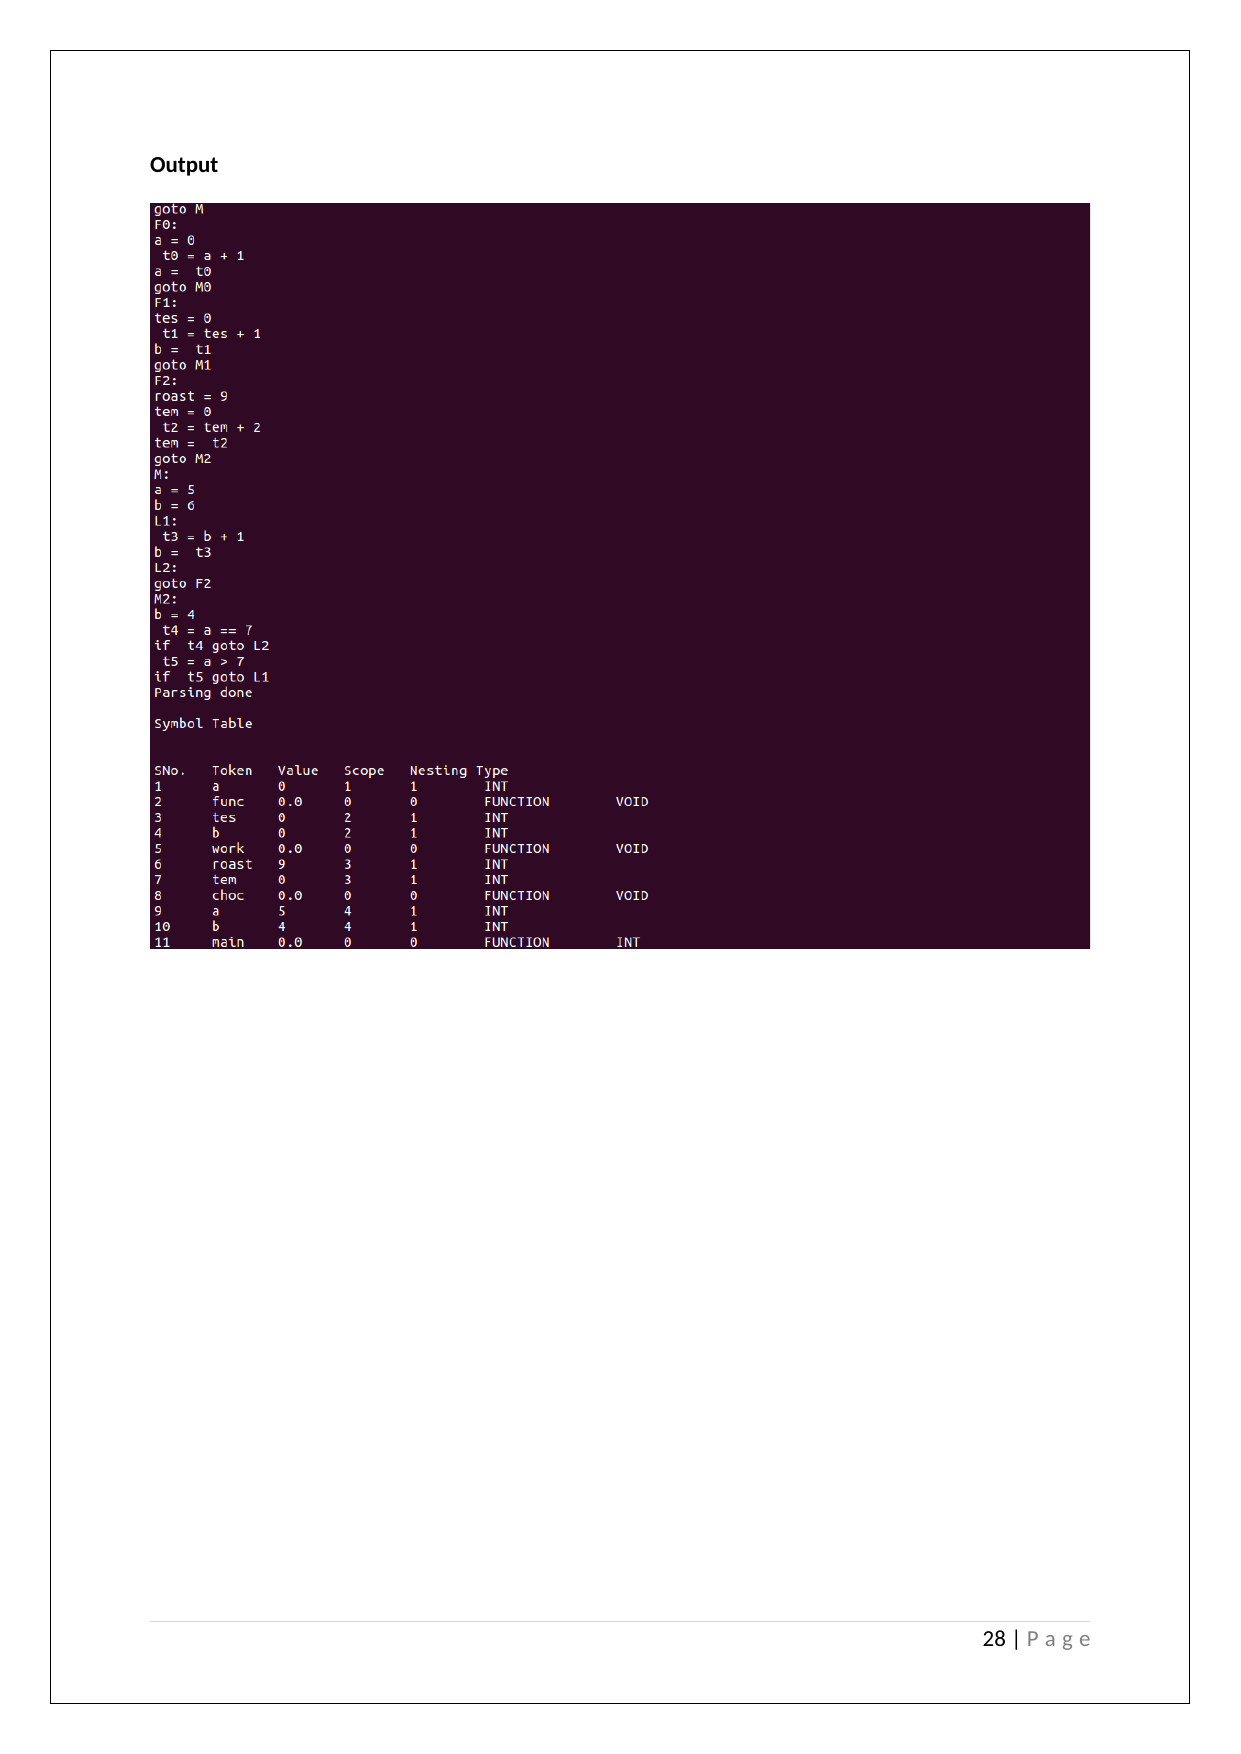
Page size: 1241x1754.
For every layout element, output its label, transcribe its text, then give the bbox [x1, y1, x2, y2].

text Output [150, 150, 1090, 178]
picture [150, 203, 1091, 949]
